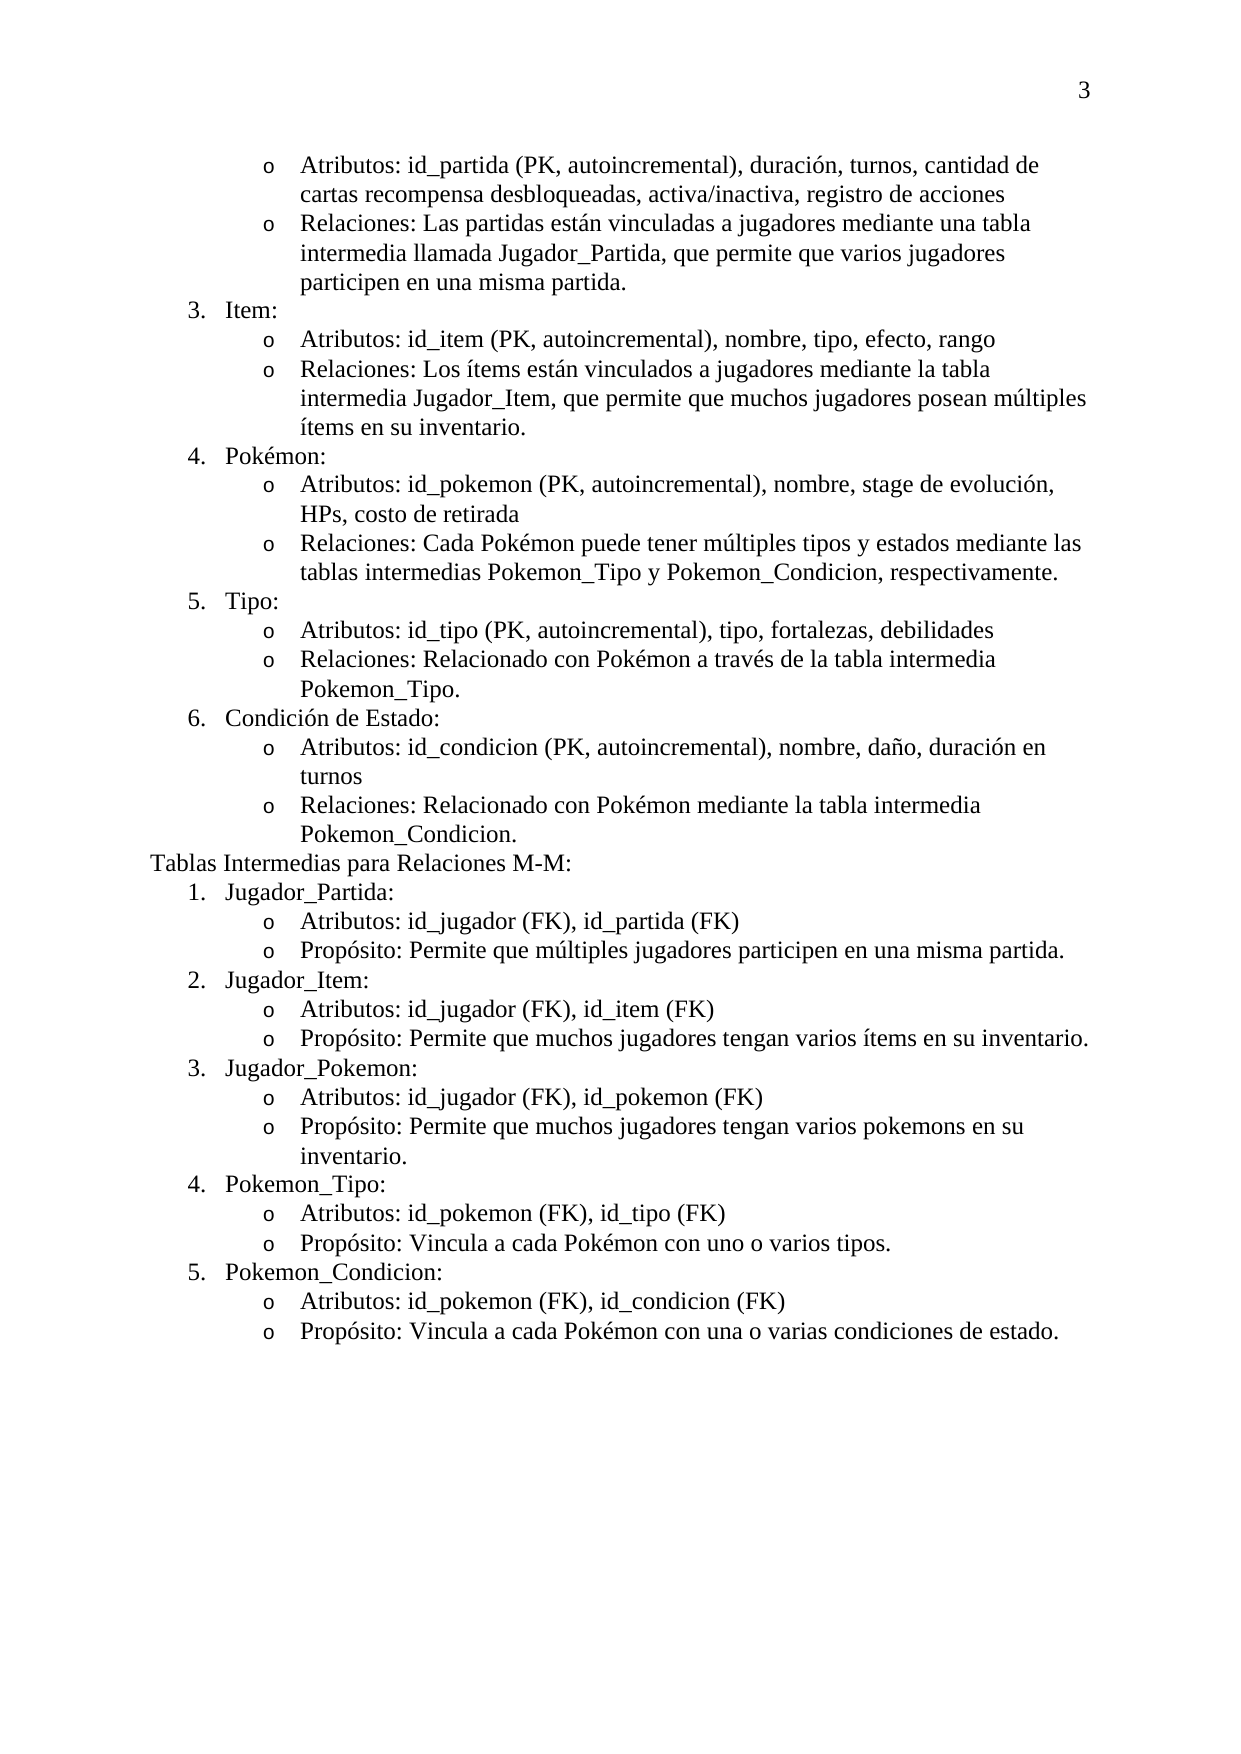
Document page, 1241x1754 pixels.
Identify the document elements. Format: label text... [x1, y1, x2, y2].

list Atributos: id_jugador (FK), id_pokemon (FK) [262, 1082, 1090, 1111]
list Atributos: id_pokemon (FK), id_condicion (FK) [262, 1286, 1090, 1316]
list Propósito: Permite que muchos jugadores tengan varios ítems en su inventario. [262, 1023, 1090, 1053]
text Tablas Intermedias para Relaciones M-M: [150, 848, 1090, 877]
list Relaciones: Cada Pokémon puede tener múltiples tipos y estados mediante las tablas intermedias Pokemon_Tipo y Pokemon_Condicion, respectivamente. [262, 528, 1090, 586]
list Atributos: id_condicion (PK, autoincremental), nombre, daño, duración en turnos [262, 732, 1090, 790]
list Relaciones: Las partidas están vinculadas a jugadores mediante una tabla intermedia llamada Jugador_Partida, que permite que varios jugadores participen en una misma partida. [262, 208, 1090, 295]
list Tipo: [187, 586, 1090, 615]
list Relaciones: Relacionado con Pokémon mediante la tabla intermedia Pokemon_Condicion. [262, 790, 1090, 848]
list Propósito: Permite que múltiples jugadores participen en una misma partida. [262, 935, 1090, 965]
list Relaciones: Relacionado con Pokémon a través de la tabla intermedia Pokemon_Tipo. [262, 644, 1090, 703]
list Propósito: Vincula a cada Pokémon con una o varias condiciones de estado. [262, 1316, 1090, 1345]
list Atributos: id_pokemon (PK, autoincremental), nombre, stage de evolución, HPs, costo de retirada [262, 469, 1090, 528]
list Condición de Estado: [187, 703, 1090, 732]
list Relaciones: Los ítems están vinculados a jugadores mediante la tabla intermedia Jugador_Item, que permite que muchos jugadores posean múltiples ítems en su inventario. [262, 354, 1090, 441]
list Propósito: Permite que muchos jugadores tengan varios pokemons en su inventario. [262, 1111, 1090, 1169]
list Atributos: id_jugador (FK), id_partida (FK) [262, 906, 1090, 935]
list Item: [187, 295, 1090, 324]
list Atributos: id_item (PK, autoincremental), nombre, tipo, efecto, rango [262, 324, 1090, 354]
list Propósito: Vincula a cada Pokémon con uno o varios tipos. [262, 1228, 1090, 1257]
list Atributos: id_partida (PK, autoincremental), duración, turnos, cantidad de cartas recompensa desbloqueadas, activa/inactiva, registro de acciones [262, 150, 1090, 208]
list Atributos: id_jugador (FK), id_item (FK) [262, 994, 1090, 1023]
list Atributos: id_pokemon (FK), id_tipo (FK) [262, 1198, 1090, 1228]
list Pokemon_Condicion: [187, 1257, 1090, 1286]
list Atributos: id_tipo (PK, autoincremental), tipo, fortalezas, debilidades [262, 615, 1090, 644]
list Pokemon_Tipo: [187, 1169, 1090, 1198]
list Jugador_Pokemon: [187, 1053, 1090, 1082]
list Jugador_Partida: [187, 877, 1090, 906]
list Pokémon: [187, 441, 1090, 469]
list Jugador_Item: [187, 965, 1090, 994]
